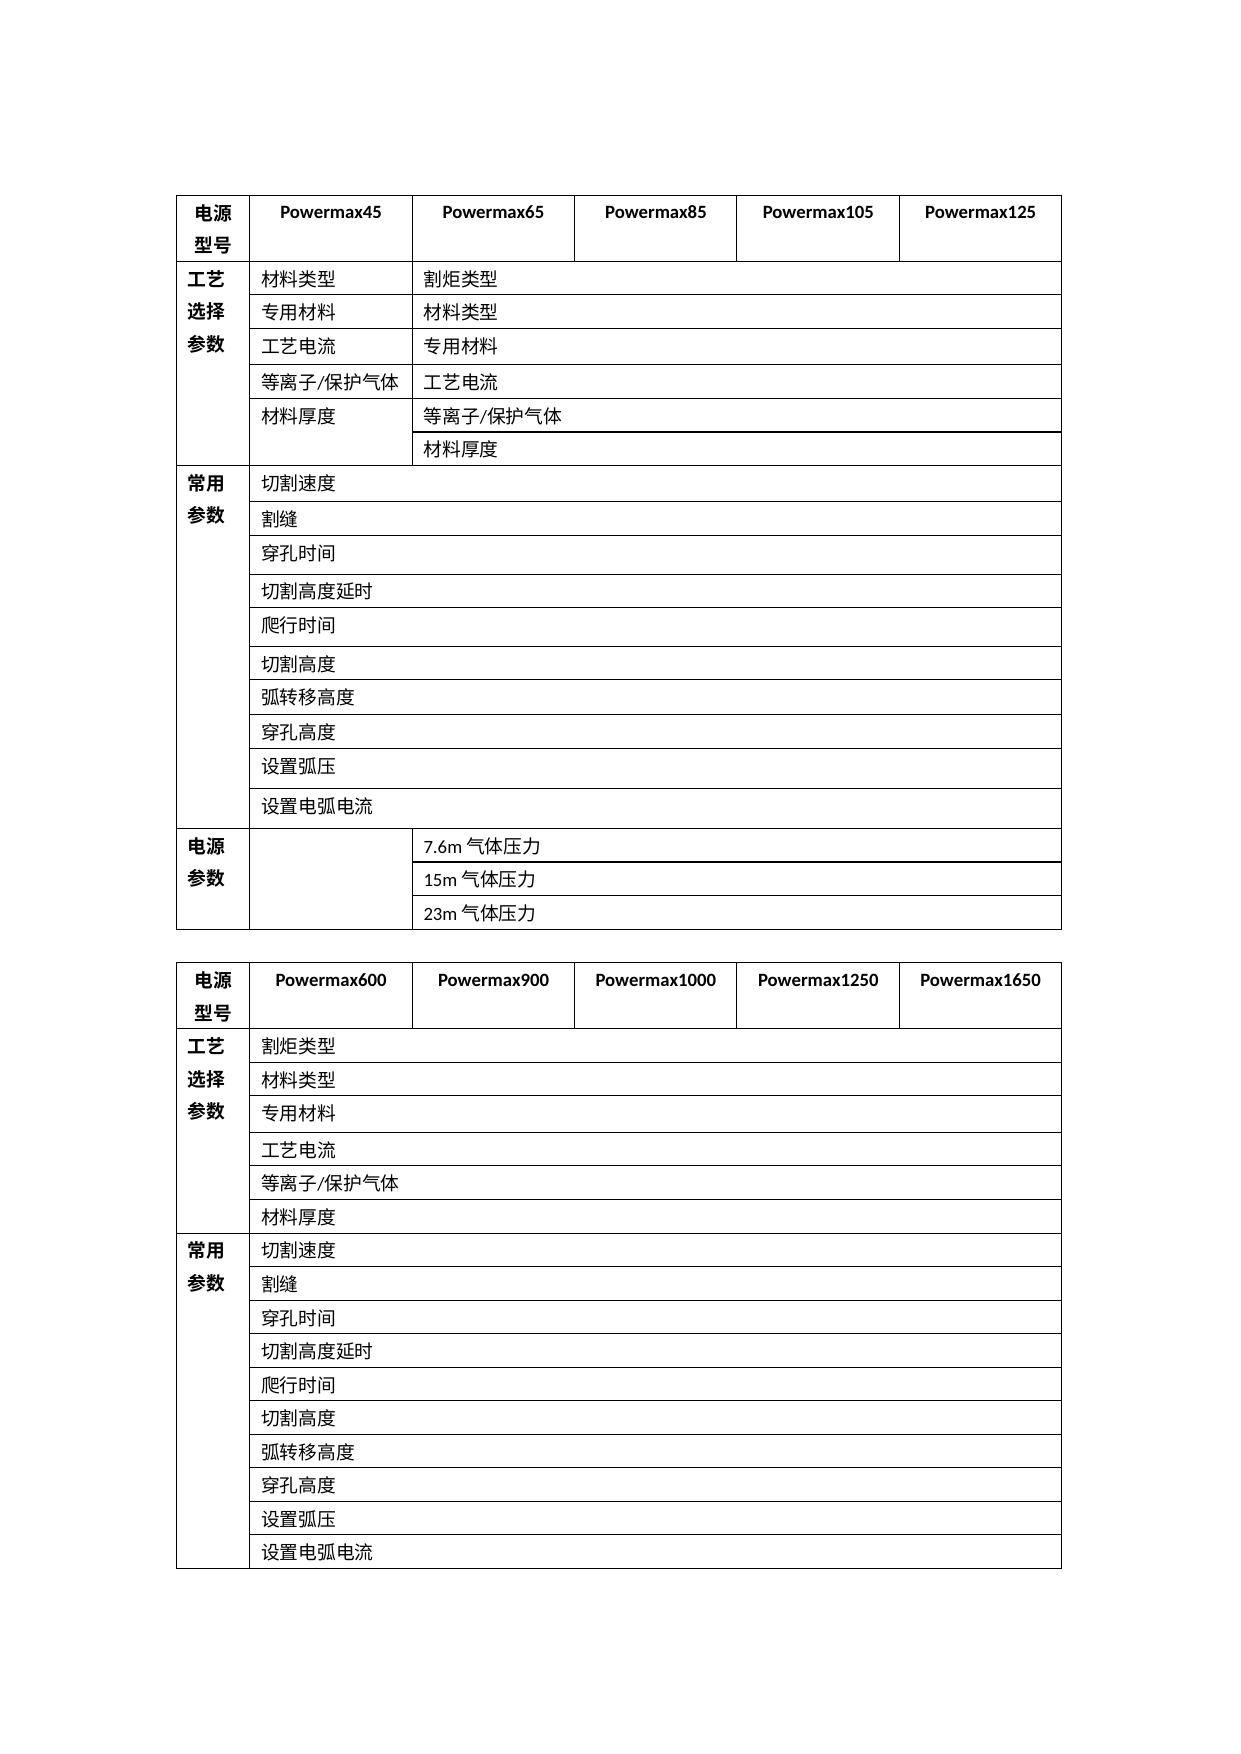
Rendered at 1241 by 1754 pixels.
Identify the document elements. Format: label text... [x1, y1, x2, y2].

table_cell 切割速度 [250, 466, 1061, 501]
table_cell 切割高度延时 [250, 575, 1061, 607]
table_header 电源型号 [177, 963, 249, 1028]
table_cell 等离子/保护气体 [413, 399, 1061, 431]
table_cell 常用参数 [177, 1234, 249, 1568]
table_cell 工艺电流 [250, 1133, 1061, 1165]
table_header Powermax105 [737, 196, 899, 261]
table_cell 爬行时间 [250, 1368, 1061, 1400]
table_cell 材料厚度 [413, 433, 1061, 465]
table_cell 弧转移高度 [250, 680, 1061, 714]
table_cell 设置弧压 [250, 749, 1061, 788]
table_cell 材料类型 [250, 262, 412, 294]
table_cell 割炬类型 [413, 262, 1061, 294]
table_cell 割缝 [250, 1267, 1061, 1299]
table_cell 专用材料 [413, 329, 1061, 364]
table_cell 工艺选择参数 [177, 1029, 249, 1232]
table_cell [250, 829, 412, 928]
table_cell 等离子/保护气体 [250, 1166, 1061, 1199]
table_cell 材料类型 [250, 1063, 1061, 1095]
table_cell 切割速度 [250, 1234, 1061, 1266]
table_cell 工艺电流 [413, 365, 1061, 398]
table_cell 穿孔高度 [250, 715, 1061, 748]
table_cell 穿孔高度 [250, 1468, 1061, 1501]
table_cell 割缝 [250, 502, 1061, 535]
table_cell 23m气体压力 [413, 896, 1061, 928]
table_cell 材料类型 [413, 295, 1061, 328]
table_cell 材料厚度 [250, 1200, 1061, 1232]
table_cell 电源参数 [177, 829, 249, 928]
table_header Powermax1000 [575, 963, 736, 1028]
table_cell 常用参数 [177, 466, 249, 828]
table_cell 切割高度延时 [250, 1334, 1061, 1367]
table_cell 设置电弧电流 [250, 789, 1061, 828]
table_cell 等离子/保护气体 [250, 365, 412, 398]
table_cell 穿孔时间 [250, 536, 1061, 573]
table_cell 割炬类型 [250, 1029, 1061, 1062]
table_header 电源型号 [177, 196, 249, 261]
table_cell 爬行时间 [250, 608, 1061, 646]
table_header Powermax85 [575, 196, 736, 261]
table_cell 切割高度 [250, 1401, 1061, 1434]
table_cell 切割高度 [250, 647, 1061, 679]
table_cell 弧转移高度 [250, 1435, 1061, 1467]
table_cell 工艺选择参数 [177, 262, 249, 465]
table_header Powermax1650 [900, 963, 1061, 1028]
table_header Powermax900 [413, 963, 574, 1028]
table_cell 15m气体压力 [413, 863, 1061, 895]
table_header Powermax125 [900, 196, 1061, 261]
table_cell 设置电弧电流 [250, 1535, 1061, 1568]
table_cell 设置弧压 [250, 1502, 1061, 1534]
table_cell 材料厚度 [250, 399, 412, 465]
table_cell 专用材料 [250, 295, 412, 328]
table_cell 穿孔时间 [250, 1301, 1061, 1333]
table_cell 工艺电流 [250, 329, 412, 364]
table_header Powermax45 [250, 196, 412, 261]
table_cell 专用材料 [250, 1096, 1061, 1132]
table_header Powermax600 [250, 963, 412, 1028]
table_header Powermax65 [413, 196, 574, 261]
table_header Powermax1250 [737, 963, 899, 1028]
table_cell 7.6m气体压力 [413, 829, 1061, 861]
